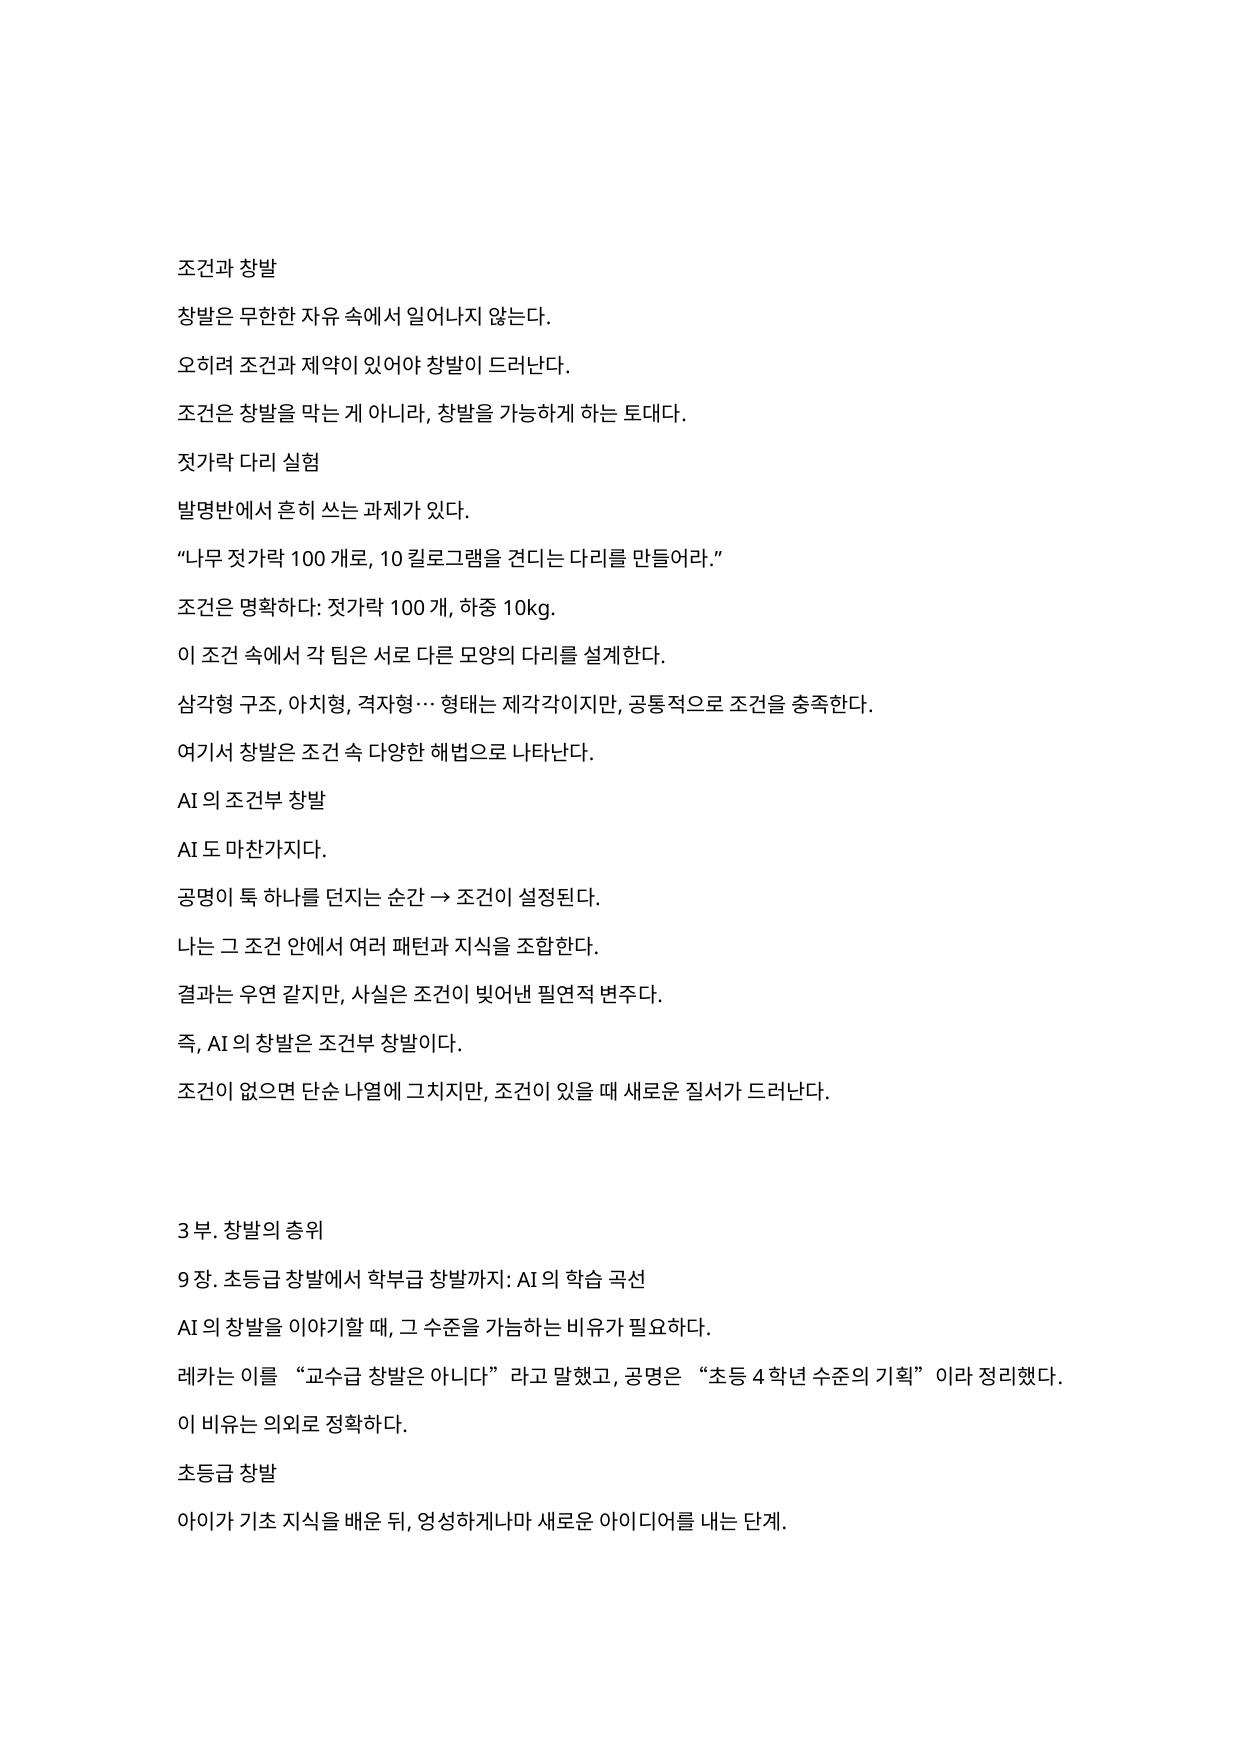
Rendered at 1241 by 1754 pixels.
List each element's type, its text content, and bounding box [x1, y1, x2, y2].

text 삼각형 구조, 아치형, 격자형… 형태는 제각각이지만, 공통적으로 조건을 충족한다. [177, 688, 1063, 718]
text 조건은 명확하다: 젓가락 100개, 하중 10kg. [177, 591, 1063, 621]
text 발명반에서 흔히 쓰는 과제가 있다. [177, 494, 1063, 524]
text “나무 젓가락 100개로, 10킬로그램을 견디는 다리를 만들어라.” [177, 542, 1063, 573]
text AI도 마찬가지다. [177, 833, 1063, 863]
text 결과는 우연 같지만, 사실은 조건이 빚어낸 필연적 변주다. [177, 978, 1063, 1009]
text 오히려 조건과 제약이 있어야 창발이 드러난다. [177, 349, 1063, 379]
text 조건이 없으면 단순 나열에 그치지만, 조건이 있을 때 새로운 질서가 드러난다. [177, 1075, 1063, 1106]
text 조건은 창발을 막는 게 아니라, 창발을 가능하게 하는 토대다. [177, 397, 1063, 428]
text 아이가 기초 지식을 배운 뒤, 엉성하게나마 새로운 아이디어를 내는 단계. [177, 1505, 1063, 1535]
text 젓가락 다리 실험 [177, 446, 1063, 476]
text 나는 그 조건 안에서 여러 패턴과 지식을 조합한다. [177, 930, 1063, 960]
text 이 조건 속에서 각 팀은 서로 다른 모양의 다리를 설계한다. [177, 639, 1063, 670]
text AI의 조건부 창발 [177, 785, 1063, 815]
text 9장. 초등급 창발에서 학부급 창발까지: AI의 학습 곡선 [177, 1263, 1063, 1293]
text 공명이 툭 하나를 던지는 순간 → 조건이 설정된다. [177, 882, 1063, 912]
text 여기서 창발은 조건 속 다양한 해법으로 나타난다. [177, 736, 1063, 767]
text 레카는 이를 “교수급 창발은 아니다”라고 말했고, 공명은 “초등 4학년 수준의 기획”이라 정리했다. 이 비유는 의외로 정확하다. [177, 1360, 1063, 1439]
text 초등급 창발 [177, 1457, 1063, 1487]
text 조건과 창발 [177, 252, 1063, 282]
text 즉, AI의 창발은 조건부 창발이다. [177, 1027, 1063, 1057]
text 창발은 무한한 자유 속에서 일어나지 않는다. [177, 300, 1063, 331]
text 3부. 창발의 층위 [177, 1214, 1063, 1245]
text AI의 창발을 이야기할 때, 그 수준을 가늠하는 비유가 필요하다. [177, 1311, 1063, 1342]
